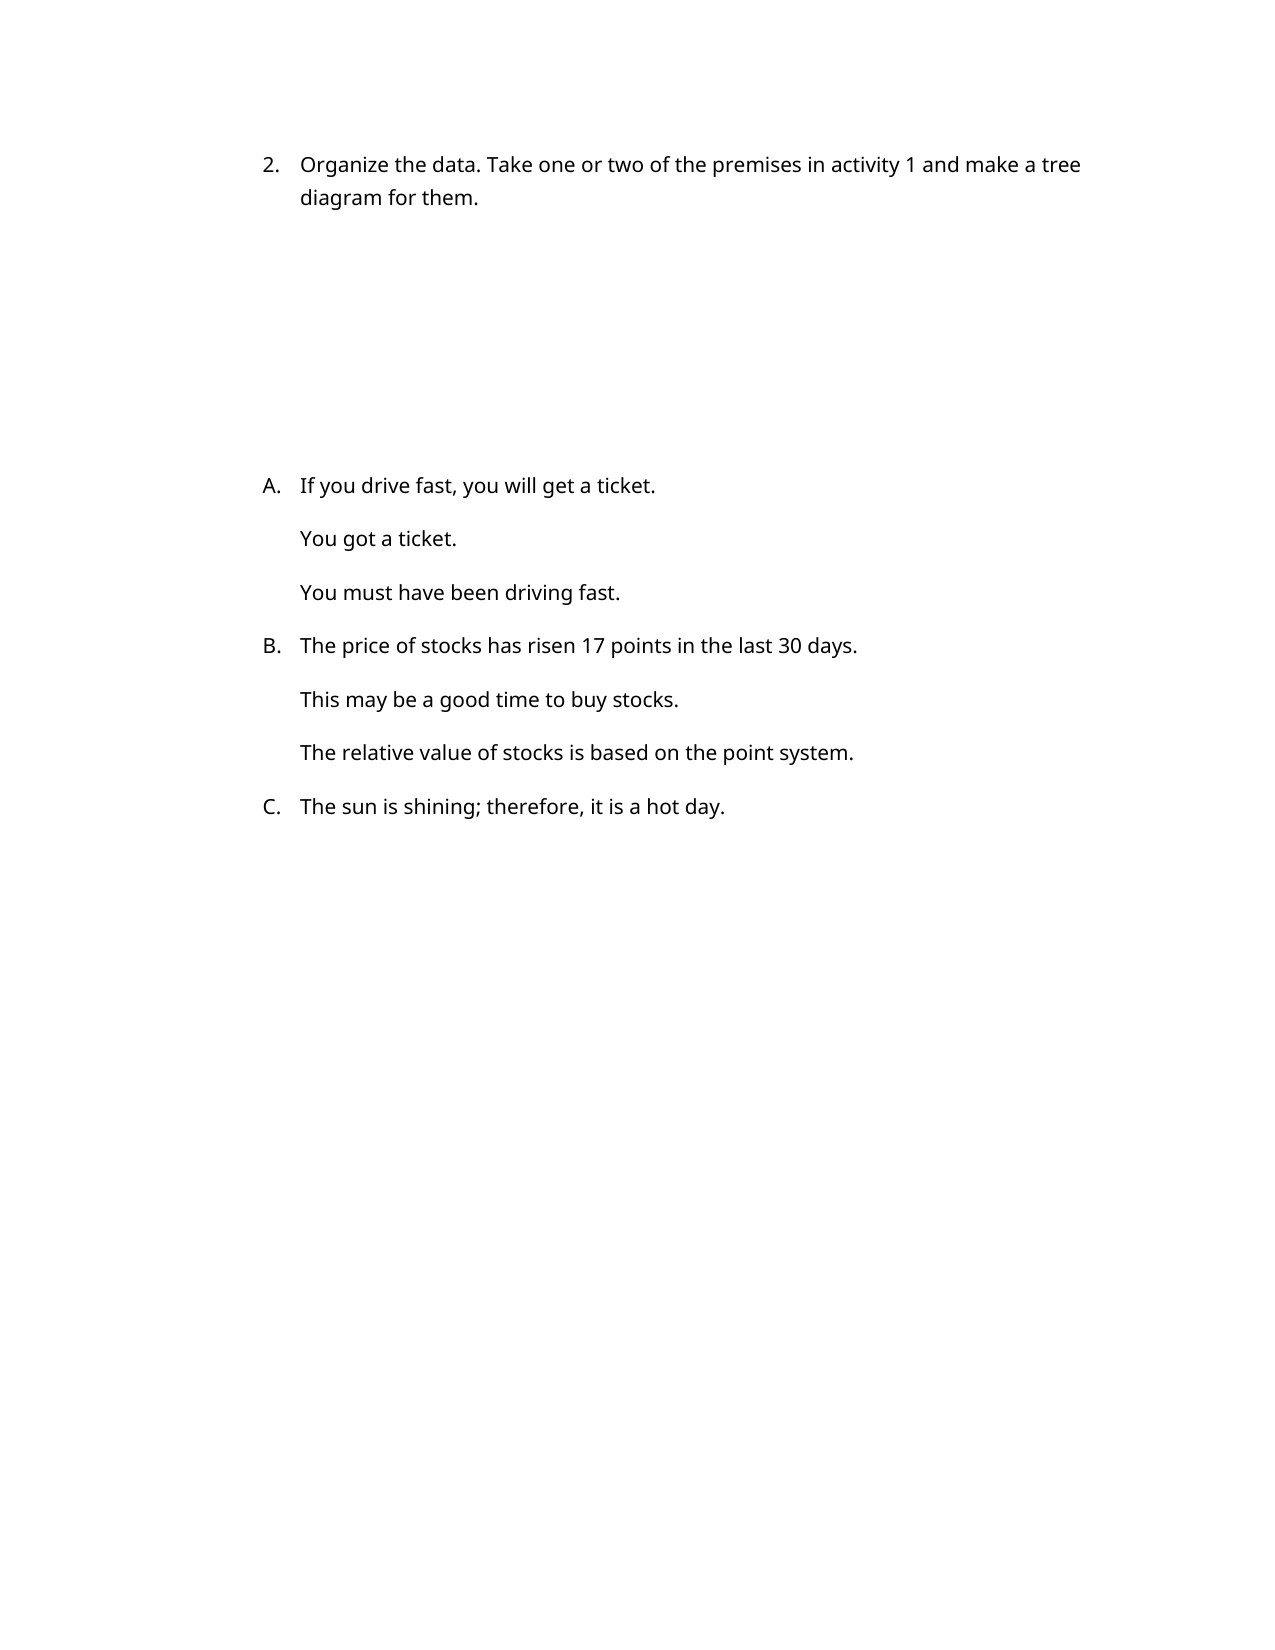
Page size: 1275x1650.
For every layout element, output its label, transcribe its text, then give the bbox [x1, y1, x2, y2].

list The sun is shining; therefore, it is a hot day. [262, 792, 1125, 820]
list The price of stocks has risen 17 points in the last 30 days. [262, 631, 1125, 660]
list If you drive fast, you will get a ticket. [262, 471, 1125, 499]
text The relative value of stocks is based on the point system. [300, 738, 1125, 767]
text You got a ticket. [300, 524, 1125, 553]
text You must have been driving fast. [300, 578, 1125, 606]
list Organize the data. Take one or two of the premises in activity 1 and make a tree diagram for them. [262, 150, 1125, 211]
text This may be a good time to buy stocks. [300, 685, 1125, 713]
